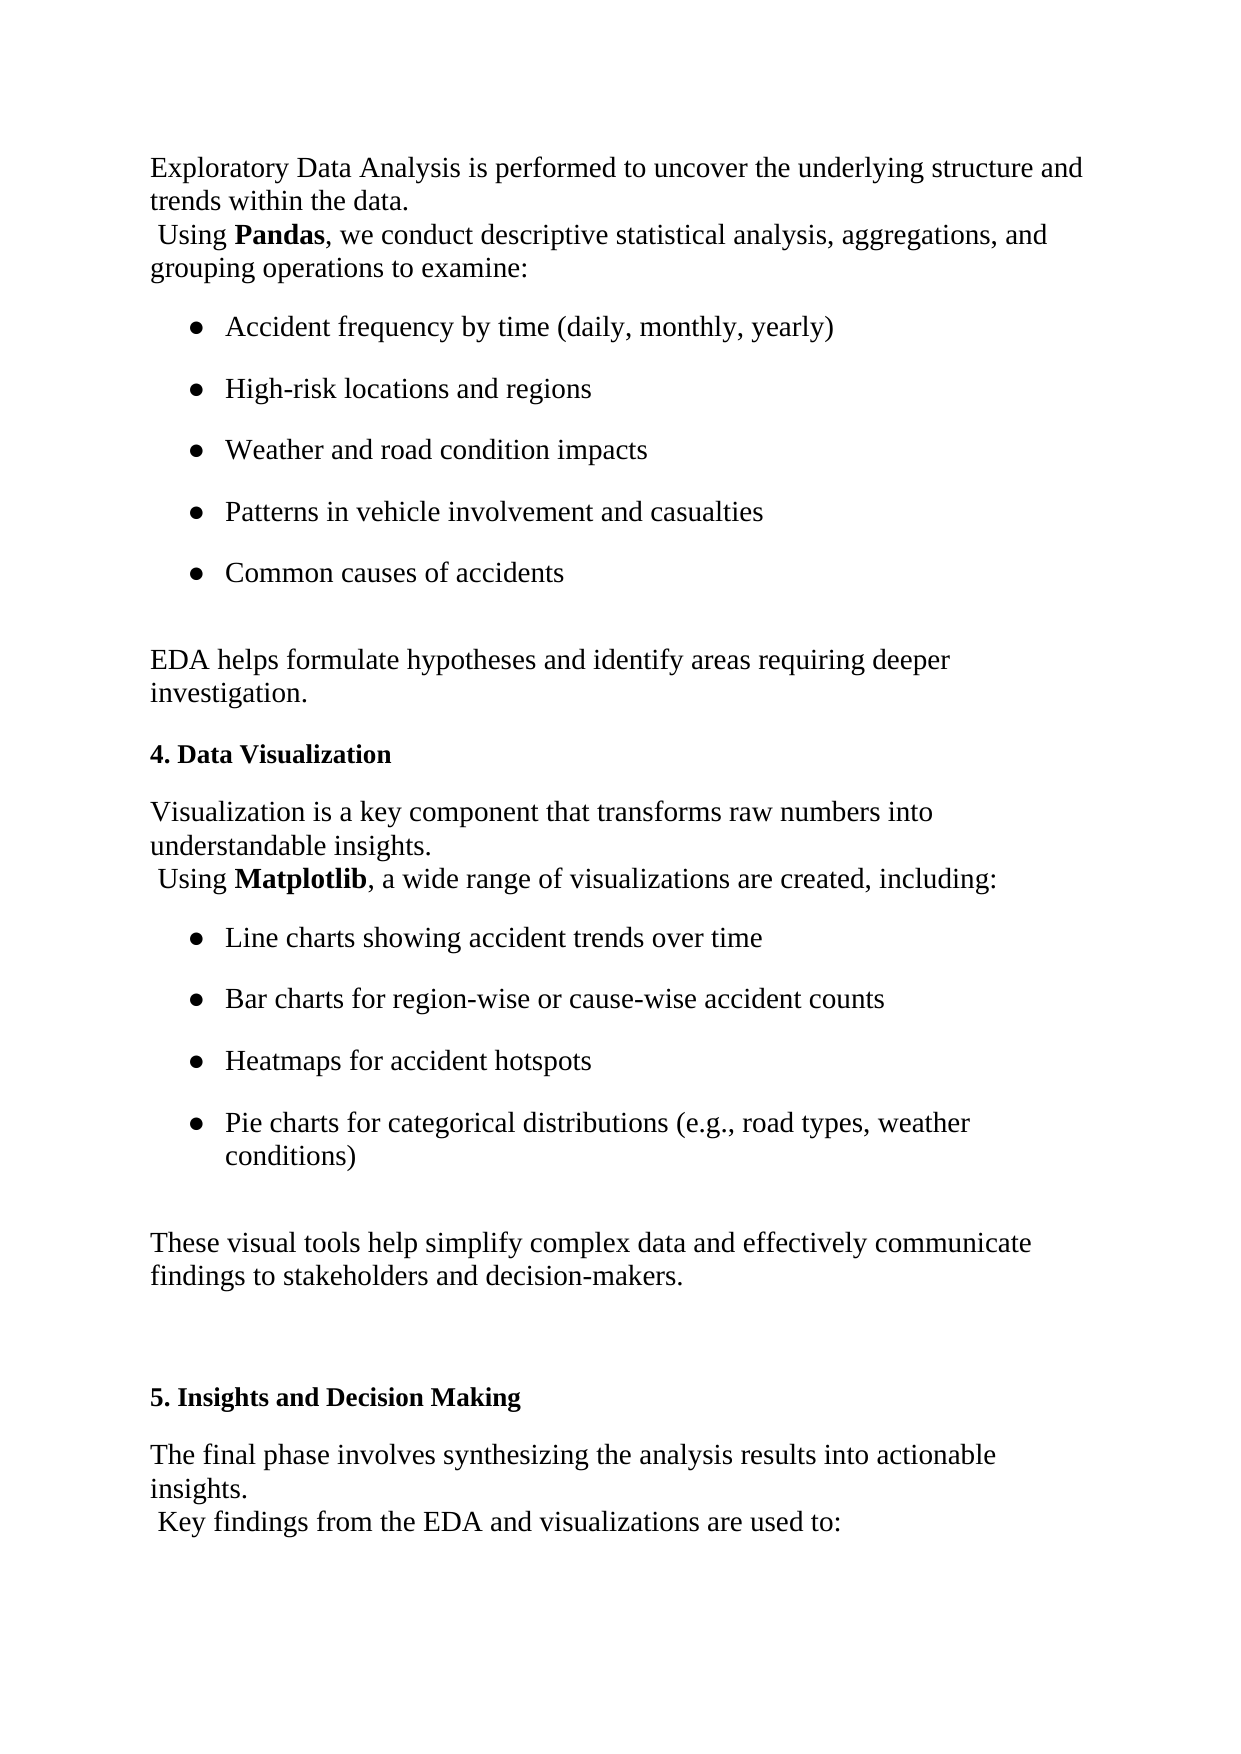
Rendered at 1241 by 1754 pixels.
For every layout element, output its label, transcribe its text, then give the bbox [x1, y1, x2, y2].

list High-risk locations and regions [187, 371, 1090, 432]
subtitle 5. Insights and Decision Making [150, 1381, 1090, 1412]
text The final phase involves synthesizing the analysis results into actionable insights. Key findings from the EDA and visualizations are used to: [150, 1437, 1090, 1538]
text These visual tools help simplify complex data and effectively communicate findings to stakeholders and decision-makers. [150, 1225, 1090, 1292]
text EDA helps formulate hypotheses and identify areas requiring deeper investigation. [150, 642, 1090, 709]
list Common causes of accidents [187, 555, 1090, 617]
subtitle 4. Data Visualization [150, 738, 1090, 769]
list Heatmaps for accident hotspots [187, 1043, 1090, 1105]
list Bar charts for region-wise or cause-wise accident counts [187, 982, 1090, 1043]
list Accident frequency by time (daily, monthly, yearly) [187, 309, 1090, 371]
list Line charts showing accident trends over time [187, 920, 1090, 982]
list Weather and road condition impacts [187, 432, 1090, 494]
list Patterns in vehicle involvement and casualties [187, 494, 1090, 555]
text Visualization is a key component that transforms raw numbers into understandable insights. Using Matplotlib, a wide range of visualizations are created, including: [150, 794, 1090, 895]
text Exploratory Data Analysis is performed to uncover the underlying structure and trends within the data. Using Pandas, we conduct descriptive statistical analysis, aggregations, and grouping operations to examine: [150, 150, 1090, 284]
list Pie charts for categorical distributions (e.g., road types, weather conditions) [187, 1105, 1090, 1200]
